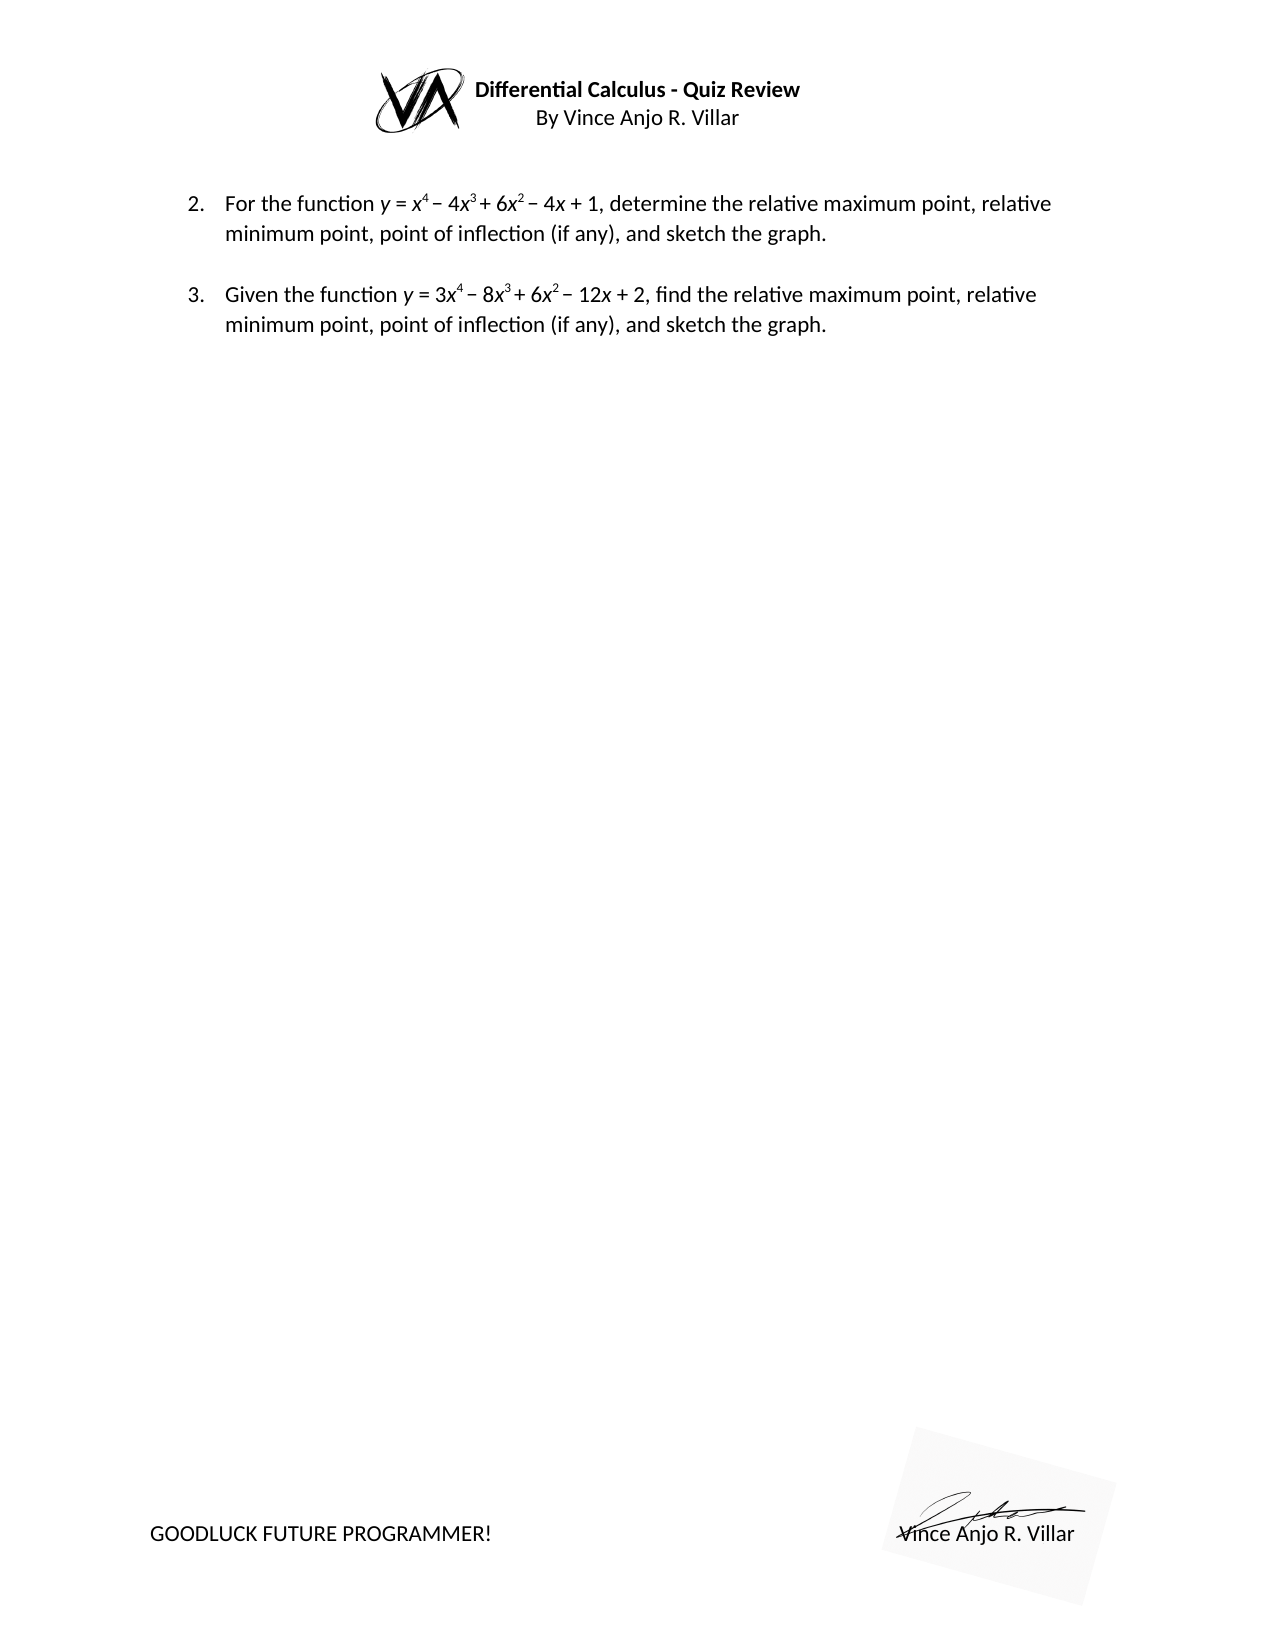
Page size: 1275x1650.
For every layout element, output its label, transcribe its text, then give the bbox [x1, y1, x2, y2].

picture [882, 1427, 1116, 1605]
list For the function y = x4 − 4x3 + 6x2 − 4x + 1, determine the relative maximum point, relative minimum point, point of inflection (if any), and sketch the graph. [187, 189, 1125, 247]
list Given the function y = 3x4 − 8x3 + 6x2 − 12x + 2, find the relative maximum point, relative minimum point, point of inflection (if any), and sketch the graph. [187, 280, 1125, 338]
picture [344, 25, 496, 177]
